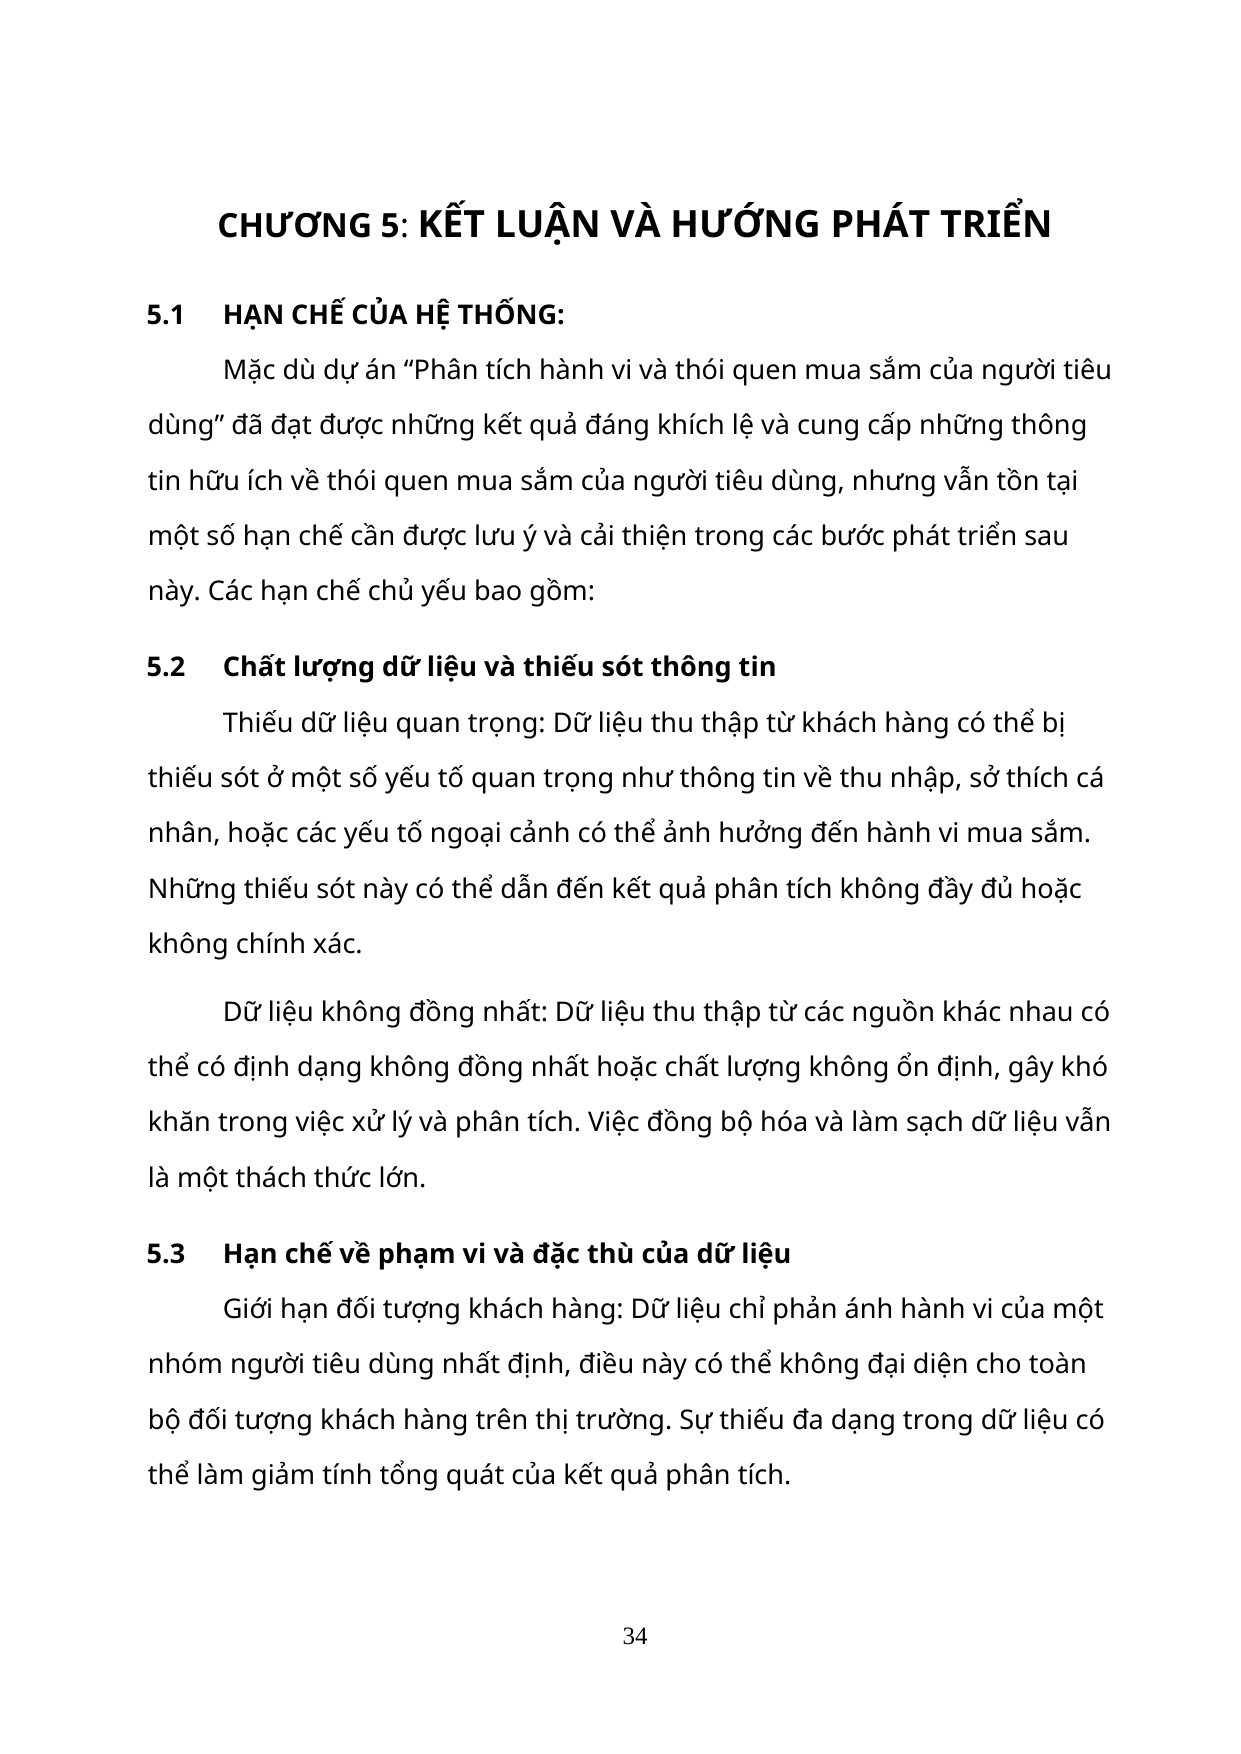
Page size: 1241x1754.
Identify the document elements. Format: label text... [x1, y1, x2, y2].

subtitle HẠN CHẾ CỦA HỆ THỐNG: [185, 295, 1122, 332]
subtitle CHƯƠNG 5: KẾT LUẬN VÀ HƯỚNG PHÁT TRIỂN [148, 198, 1122, 249]
text Thiếu dữ liệu quan trọng: Dữ liệu thu thập từ khách hàng có thể bị thiếu sót ở một số yếu tố quan trọng như thông tin về thu nhập, sở thích cá nhân, hoặc các yếu tố ngoại cảnh có thể ảnh hưởng đến hành vi mua sắm. Những thiếu sót này có thể dẫn đến kết quả phân tích không đầy đủ hoặc không chính xác. [148, 703, 1122, 961]
subtitle Hạn chế về phạm vi và đặc thù của dữ liệu [185, 1234, 1122, 1271]
text Mặc dù dự án “Phân tích hành vi và thói quen mua sắm của người tiêu dùng” đã đạt được những kết quả đáng khích lệ và cung cấp những thông tin hữu ích về thói quen mua sắm của người tiêu dùng, nhưng vẫn tồn tại một số hạn chế cần được lưu ý và cải thiện trong các bước phát triển sau này. Các hạn chế chủ yếu bao gồm: [148, 350, 1122, 608]
text Giới hạn đối tượng khách hàng: Dữ liệu chỉ phản ánh hành vi của một nhóm người tiêu dùng nhất định, điều này có thể không đại diện cho toàn bộ đối tượng khách hàng trên thị trường. Sự thiếu đa dạng trong dữ liệu có thể làm giảm tính tổng quát của kết quả phân tích. [148, 1289, 1122, 1492]
text Dữ liệu không đồng nhất: Dữ liệu thu thập từ các nguồn khác nhau có thể có định dạng không đồng nhất hoặc chất lượng không ổn định, gây khó khăn trong việc xử lý và phân tích. Việc đồng bộ hóa và làm sạch dữ liệu vẫn là một thách thức lớn. [148, 992, 1122, 1195]
subtitle Chất lượng dữ liệu và thiếu sót thông tin [185, 648, 1122, 685]
